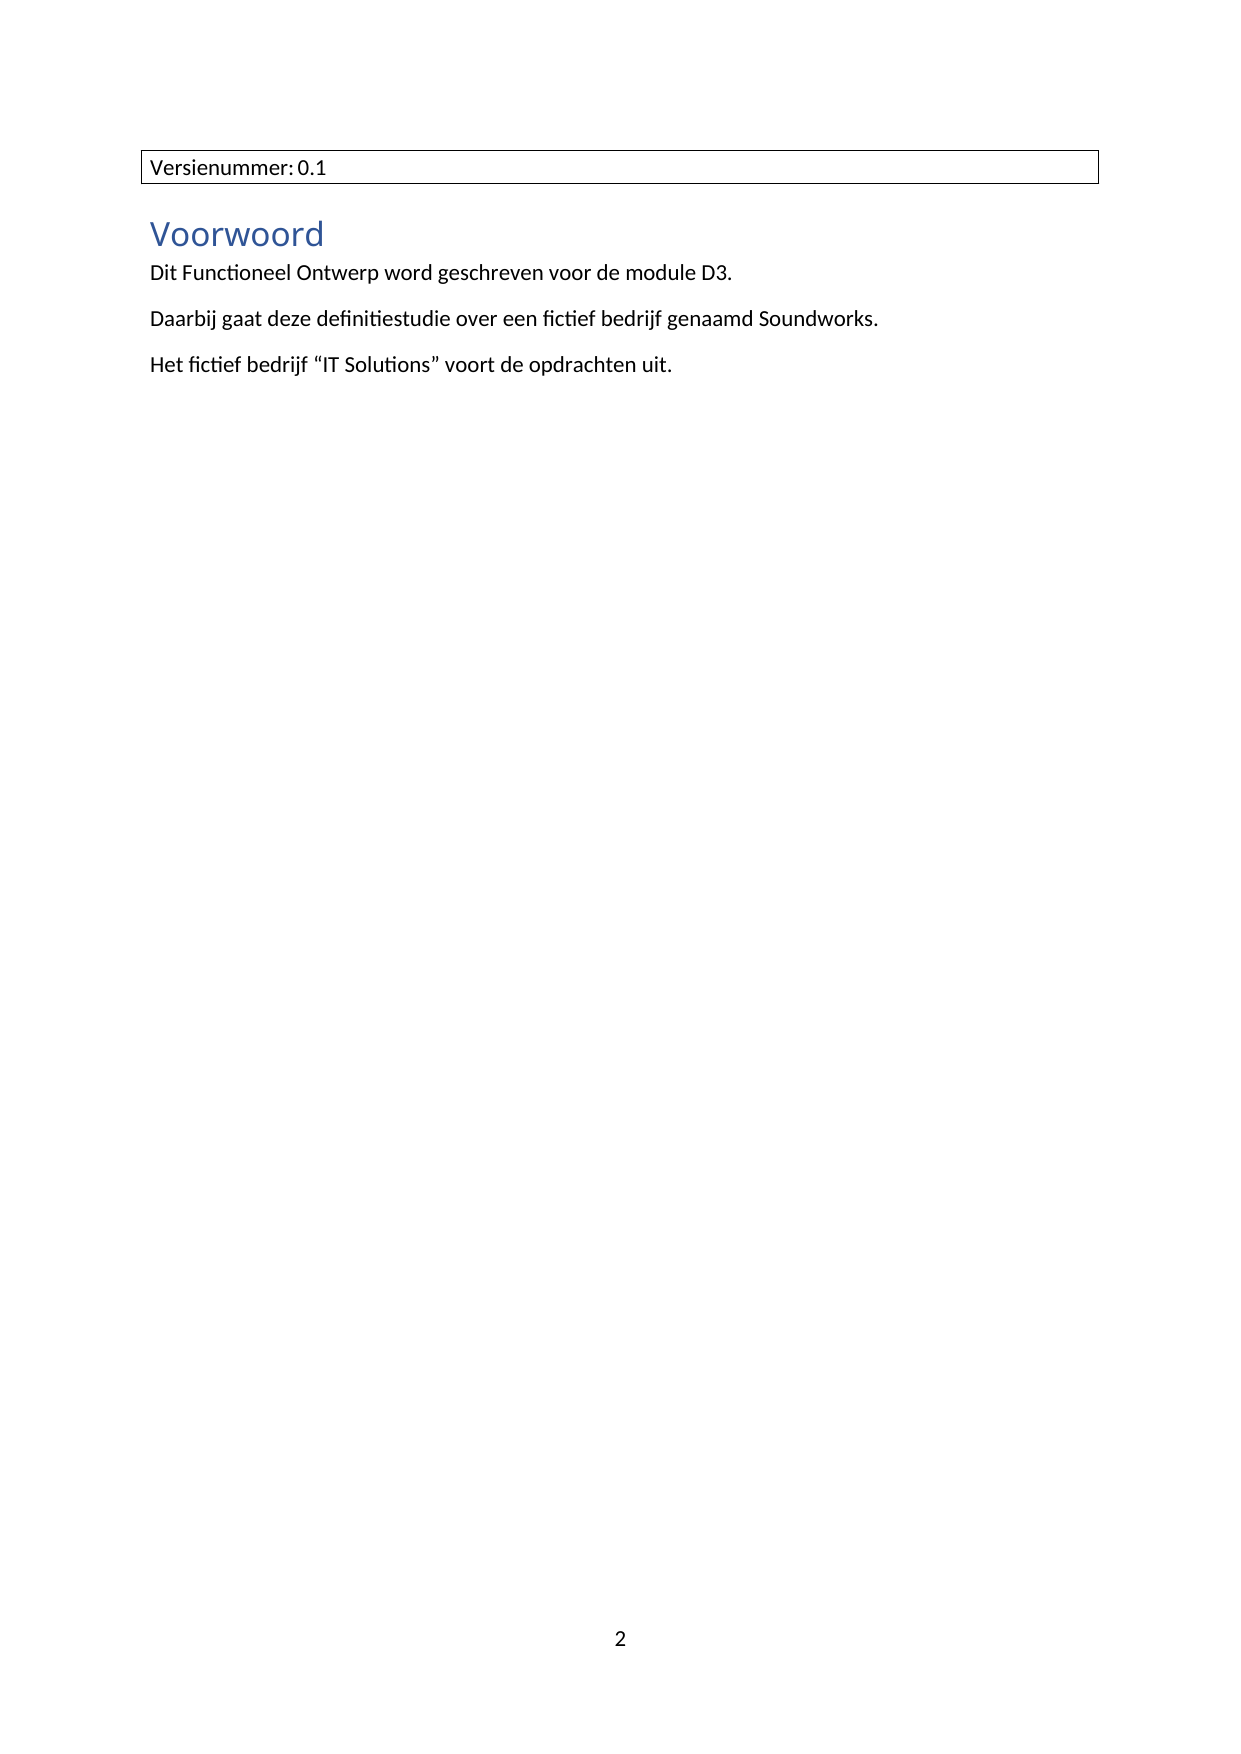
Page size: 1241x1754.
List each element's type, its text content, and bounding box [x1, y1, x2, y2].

subtitle Voorwoord [150, 211, 1090, 256]
text Dit Functioneel Ontwerp word geschreven voor de module D3. [150, 258, 1090, 286]
text Het fictief bedrijf “IT Solutions” voort de opdrachten uit. [150, 350, 1090, 378]
text Versienummer: 0.1 [142, 151, 1098, 183]
text Daarbij gaat deze definitiestudie over een fictief bedrijf genaamd Soundworks. [150, 304, 1090, 332]
